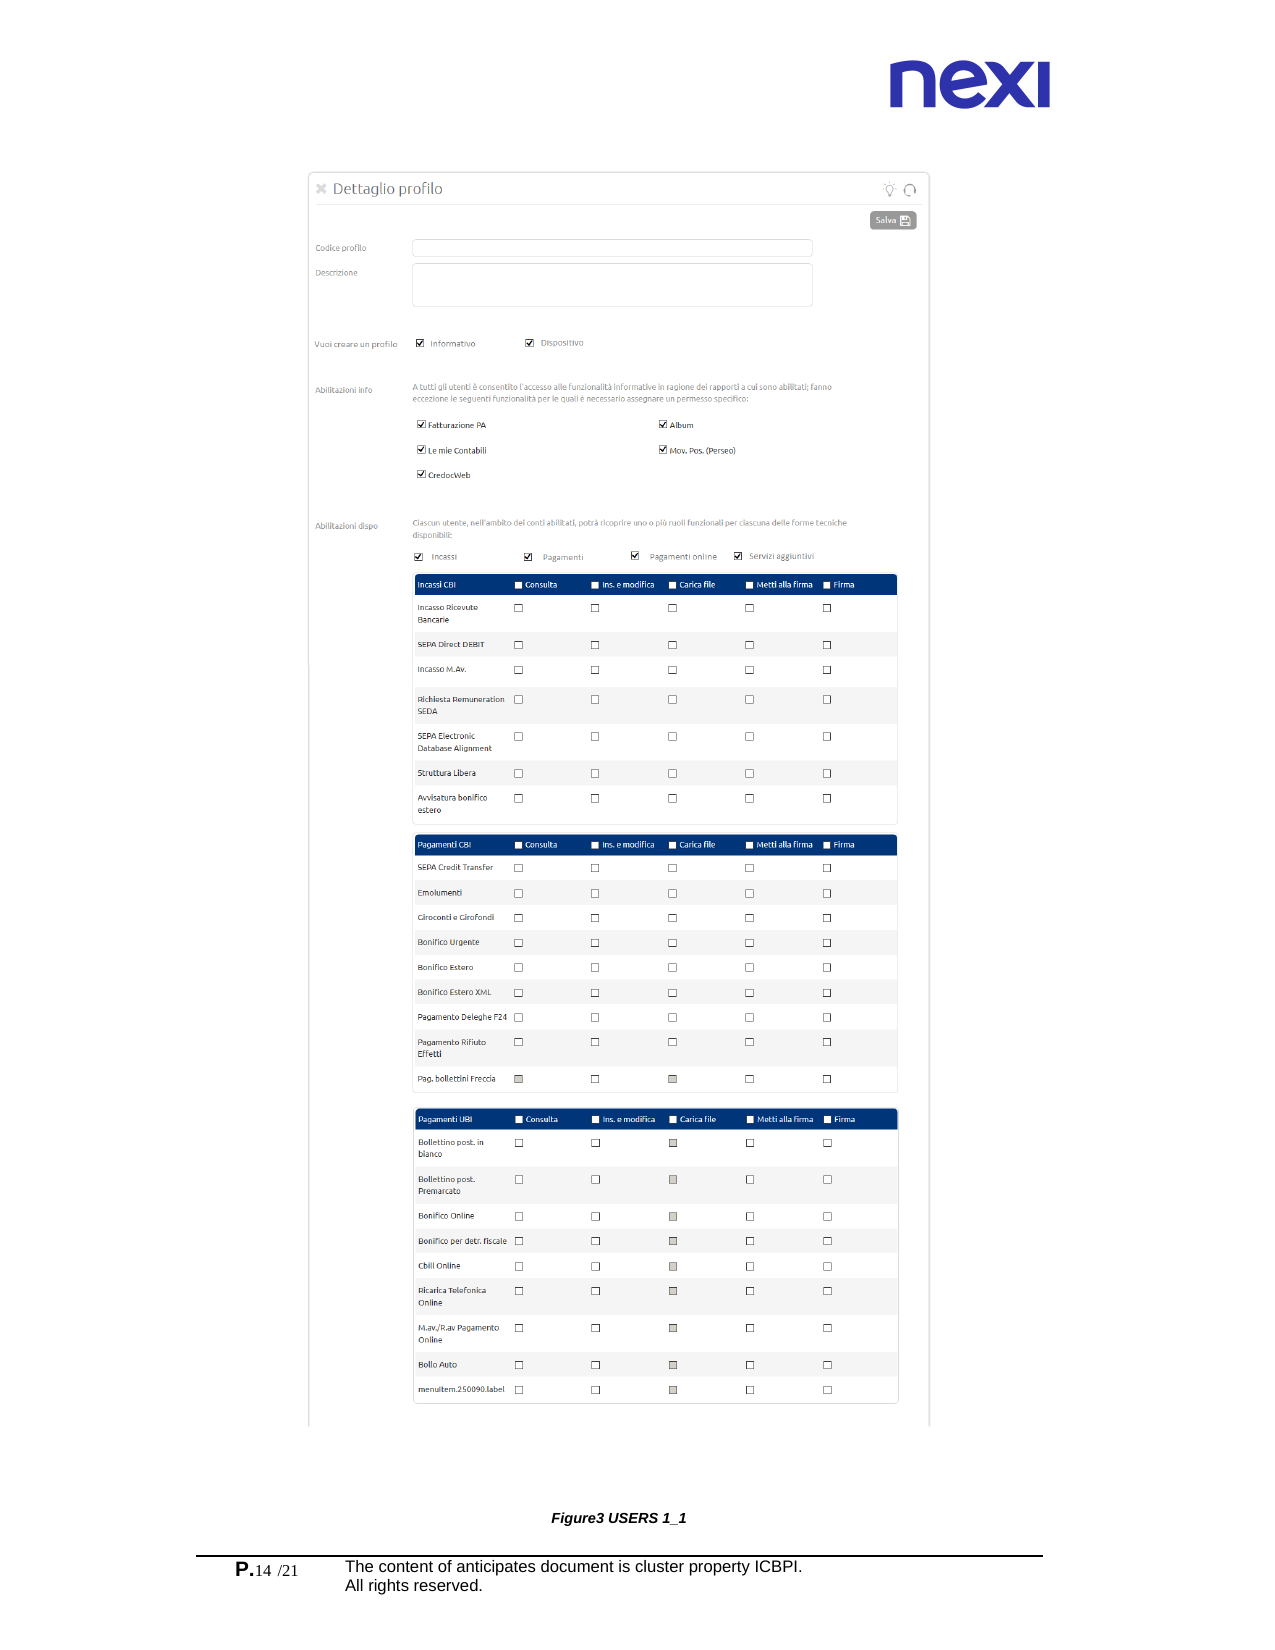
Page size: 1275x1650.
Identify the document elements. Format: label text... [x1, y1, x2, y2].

text Figure3 USERS 1_1 [105, 1510, 1134, 1527]
picture [842, 43, 1167, 111]
picture [304, 169, 935, 1498]
